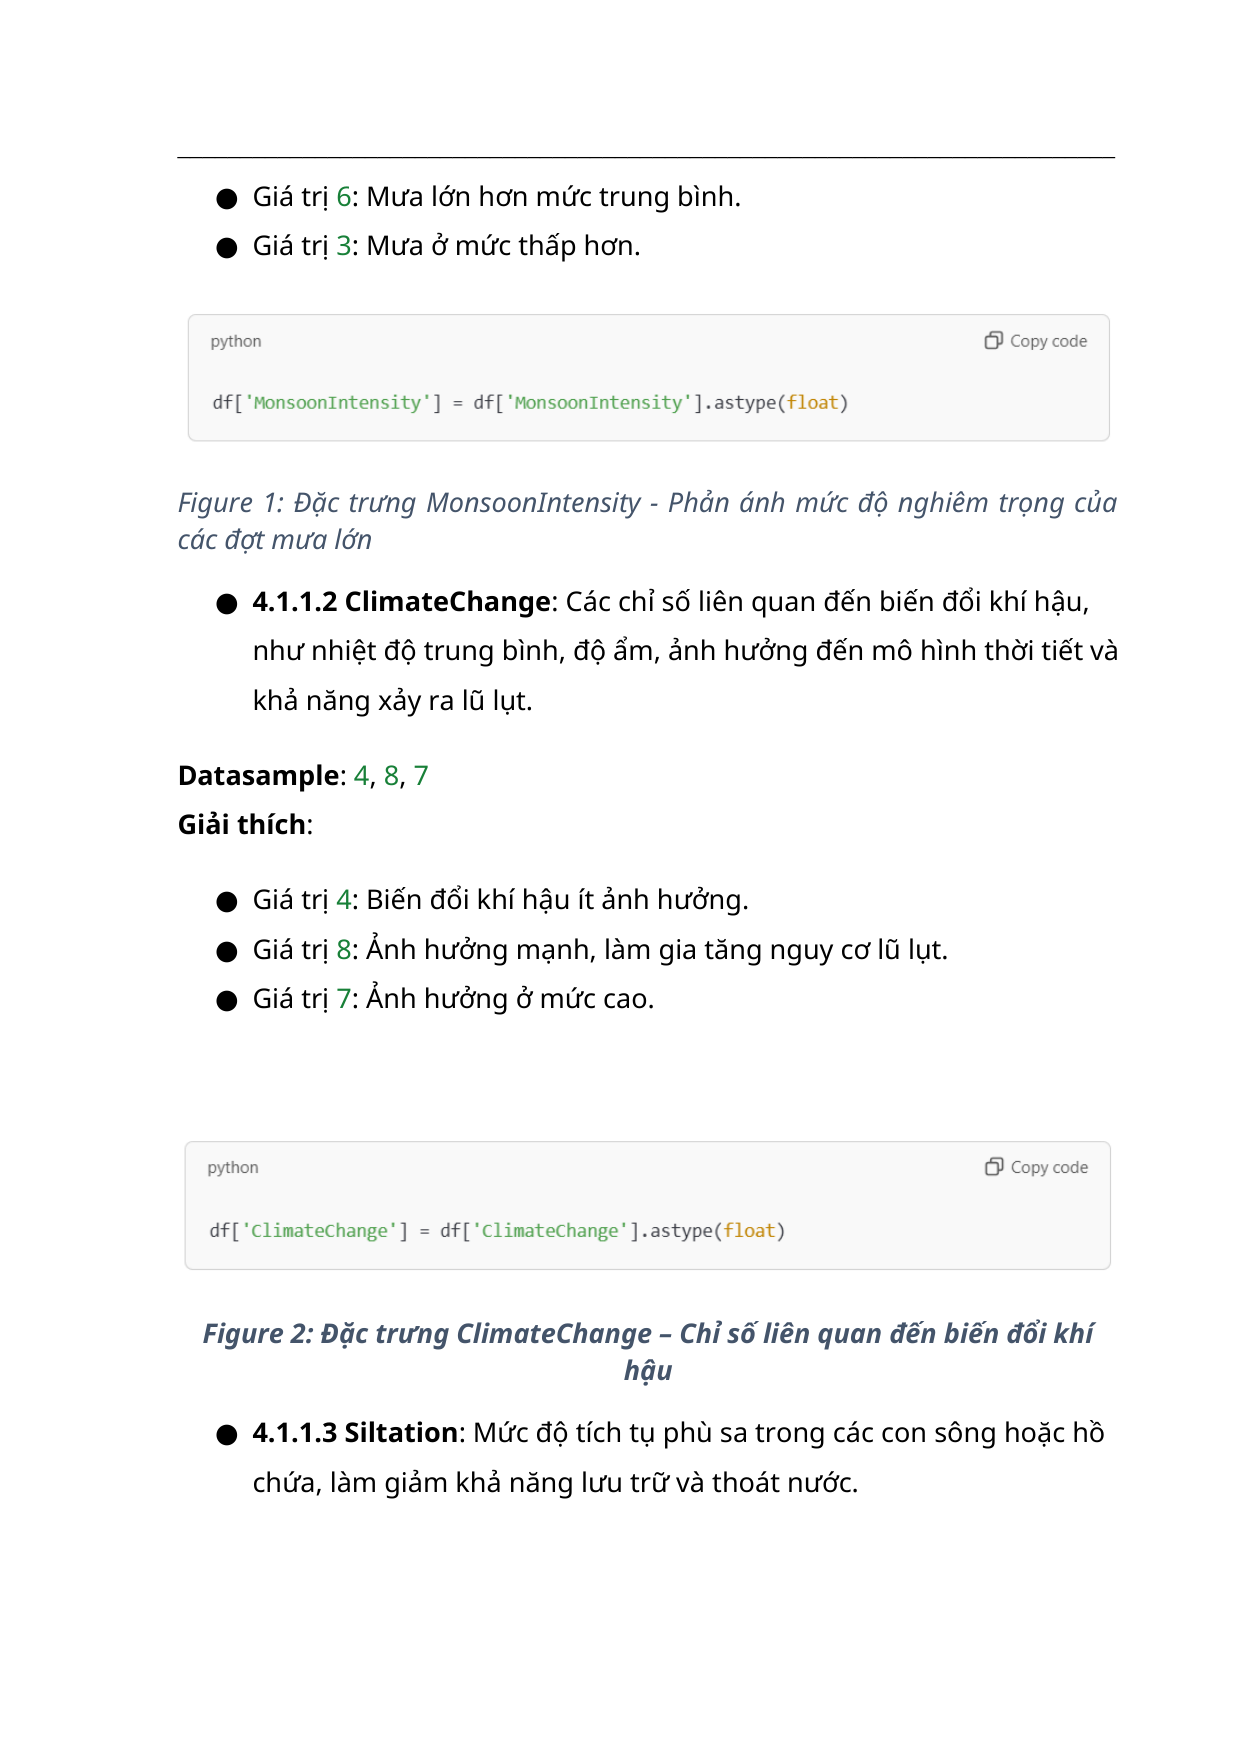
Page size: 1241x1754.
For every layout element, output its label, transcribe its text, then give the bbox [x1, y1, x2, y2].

text Figure 1: Đặc trưng MonsoonIntensity - Phản ánh mức độ nghiêm trọng của các đợt mưa lớn [177, 483, 1122, 557]
list Giá trị 7: Ảnh hưởng ở mức cao. [215, 980, 1122, 1017]
list Giá trị 3: Mưa ở mức thấp hơn. [215, 227, 1122, 264]
list Giá trị 8: Ảnh hưởng mạnh, làm gia tăng nguy cơ lũ lụt. [215, 930, 1122, 967]
list 4.1.1.3 Siltation: Mức độ tích tụ phù sa trong các con sông hoặc hồ chứa, làm giảm khả năng lưu trữ và thoát nước. [215, 1414, 1122, 1500]
picture [177, 1129, 1122, 1280]
list 4.1.1.2 ClimateChange: Các chỉ số liên quan đến biến đổi khí hậu, như nhiệt độ trung bình, độ ẩm, ảnh hưởng đến mô hình thời tiết và khả năng xảy ra lũ lụt. [215, 582, 1122, 718]
text Figure 2: Đặc trưng ClimateChange – Chỉ số liên quan đến biến đổi khí hậu [177, 1315, 1122, 1389]
list Giá trị 6: Mưa lớn hơn mức trung bình. [215, 177, 1122, 214]
picture [177, 301, 1122, 448]
text Datasample: 4, 8, 7 Giải thích: [177, 756, 1122, 843]
list Giá trị 4: Biến đổi khí hậu ít ảnh hưởng. [215, 880, 1122, 917]
